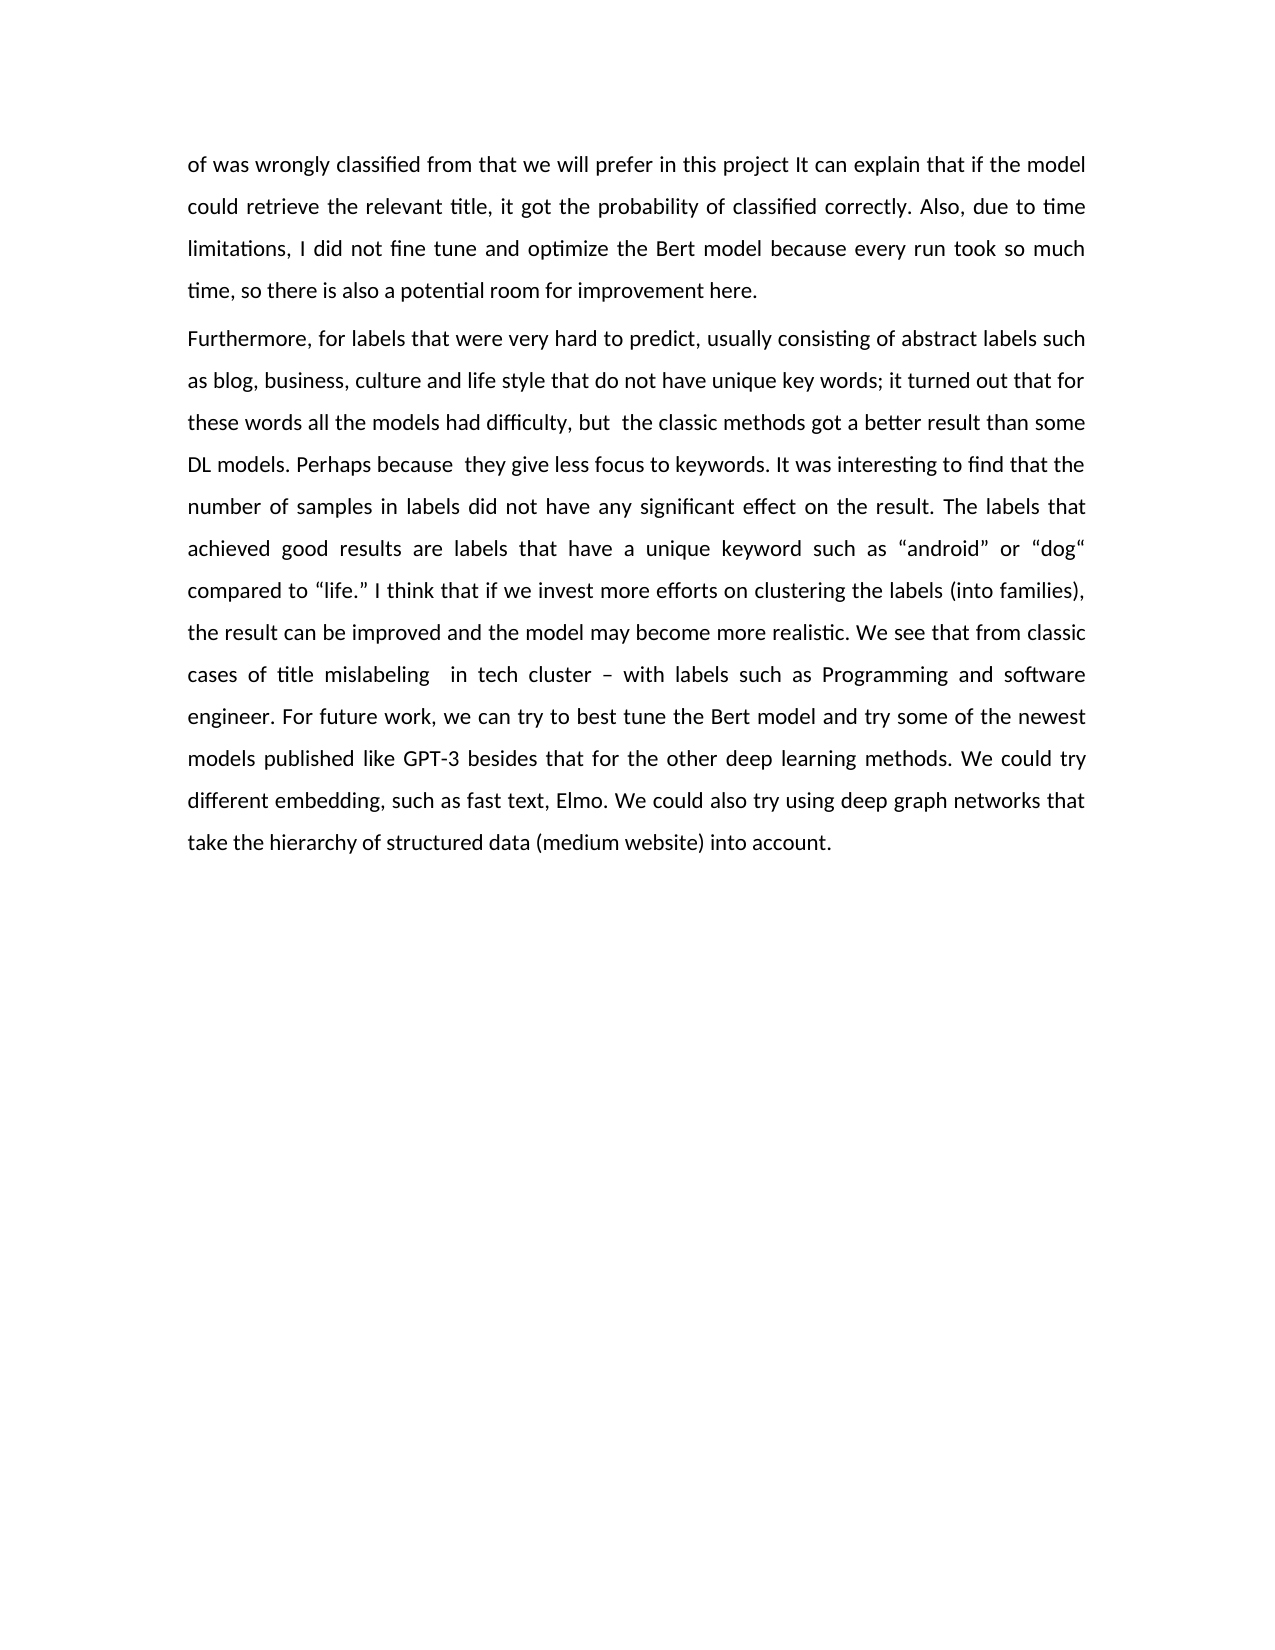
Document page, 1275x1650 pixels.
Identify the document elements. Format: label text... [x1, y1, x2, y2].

text Furthermore, for labels that were very hard to predict, usually consisting of abstract labels such as blog, business, culture and life style that do not have unique key words; it turned out that for these words all the models had difficulty, but the classic methods got a better result than some DL models. Perhaps because they give less focus to keywords. It was interesting to find that the number of samples in labels did not have any significant effect on the result. The labels that achieved good results are labels that have a unique keyword such as “android” or “dog“ compared to “life.” I think that if we invest more efforts on clustering the labels (into families), the result can be improved and the model may become more realistic. We see that from classic cases of title mislabeling in tech cluster – with labels such as Programming and software engineer. For future work, we can try to best tune the Bert model and try some of the newest models published like GPT-3 besides that for the other deep learning methods. We could try different embedding, such as fast text, Elmo. We could also try using deep graph networks that take the hierarchy of structured data (medium website) into account. [187, 324, 1087, 856]
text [187, 150, 1087, 304]
